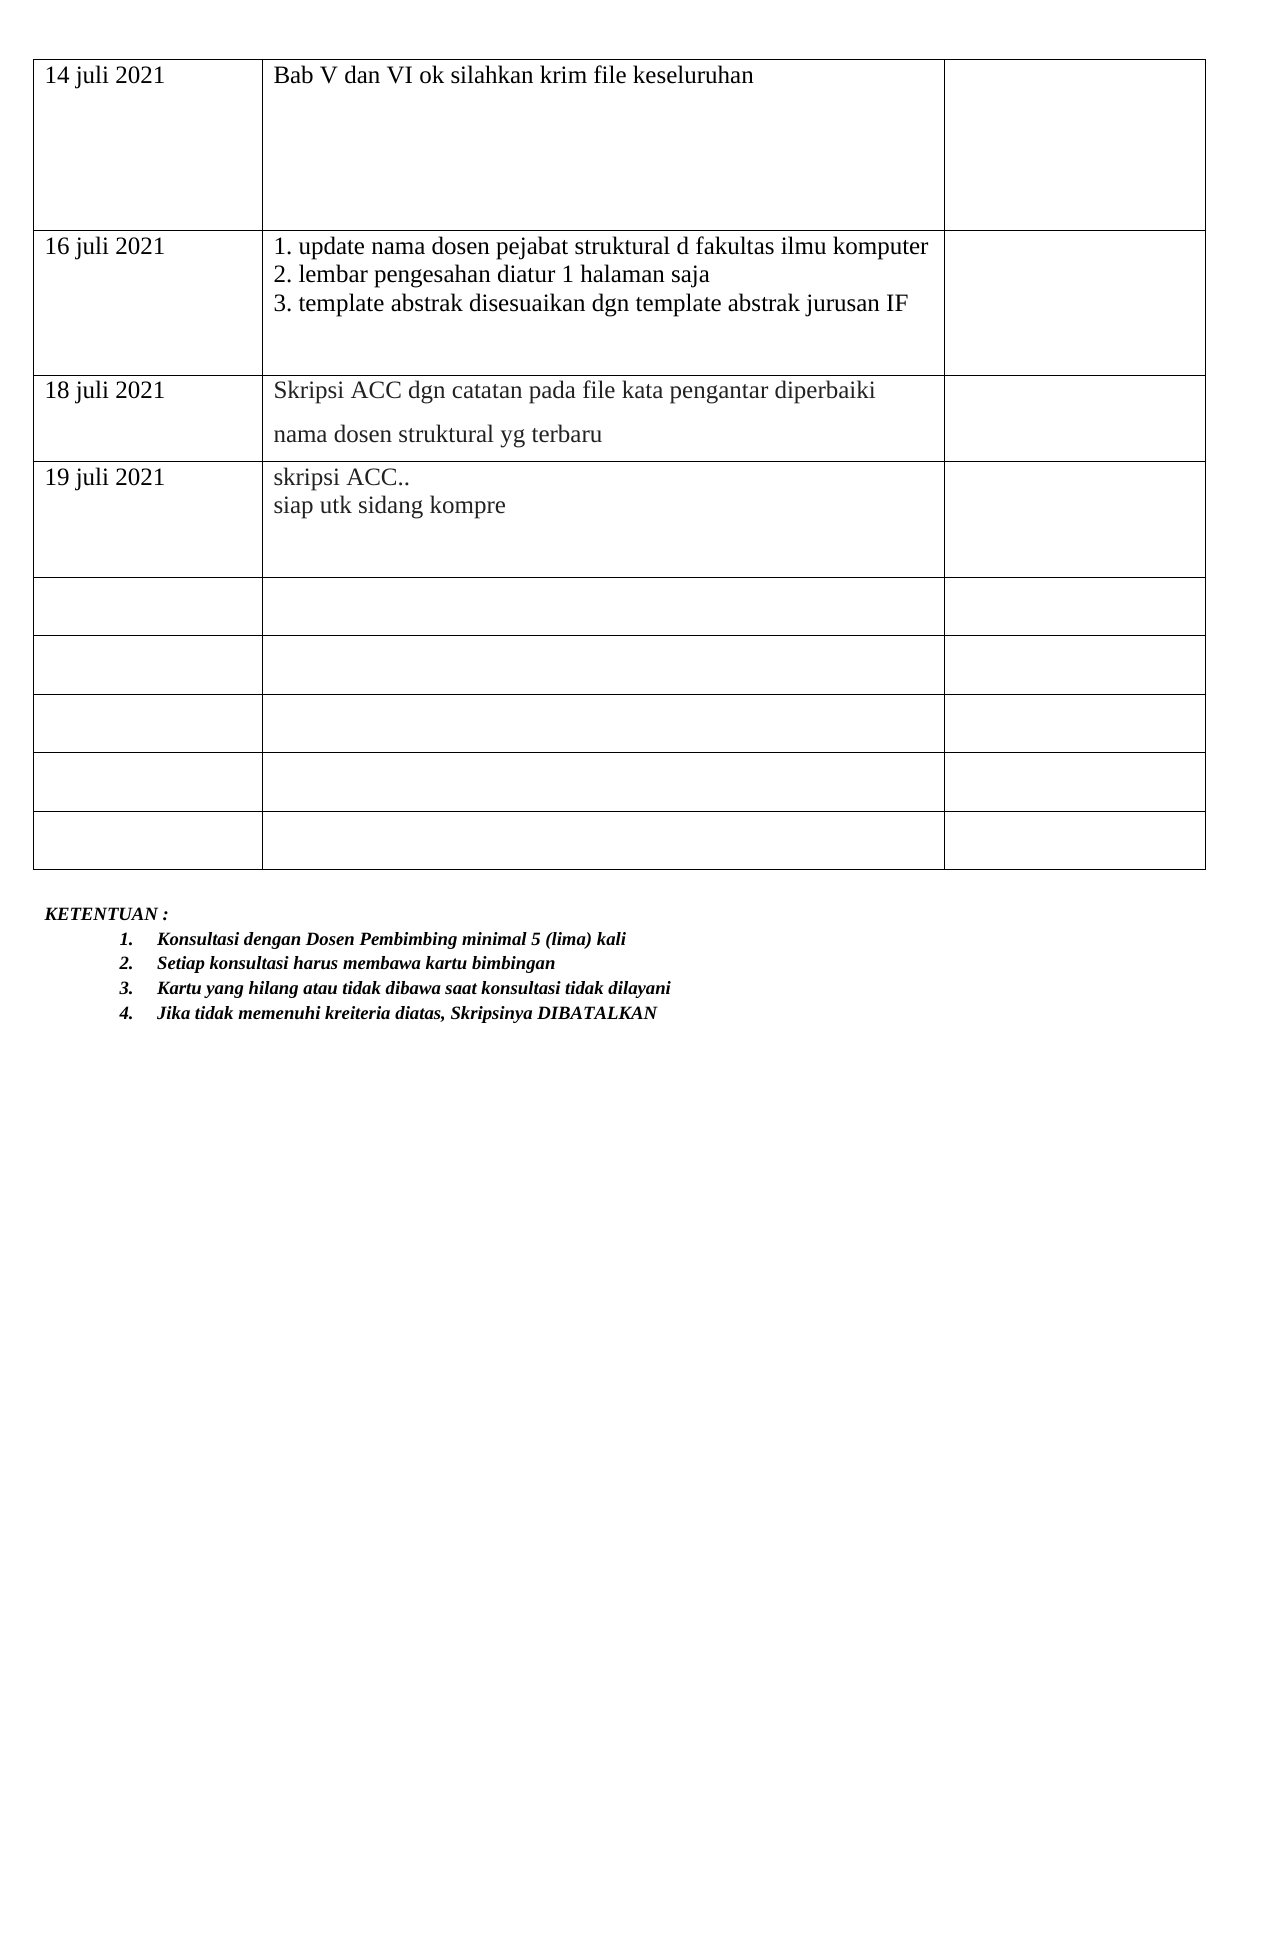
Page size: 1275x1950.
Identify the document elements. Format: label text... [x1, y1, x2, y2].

table_cell [945, 695, 1205, 752]
table_cell [263, 578, 944, 635]
table_cell 19 juli 2021 [34, 462, 262, 577]
table_cell [945, 753, 1205, 811]
table_cell [945, 636, 1205, 694]
table_cell skripsi ACC.. siap utk sidang kompre [263, 462, 944, 577]
table_cell [945, 812, 1205, 869]
table_cell [945, 231, 1205, 374]
table_cell [34, 812, 262, 869]
list Konsultasi dengan Dosen Pembimbing minimal 5 (lima) kali [119, 927, 1231, 949]
table_cell Bab V dan VI ok silahkan krim file keseluruhan [263, 60, 944, 230]
table_cell [263, 636, 944, 694]
table_cell [945, 376, 1205, 461]
table_cell 18 juli 2021 [34, 376, 262, 461]
table_cell 1. update nama dosen pejabat struktural d fakultas ilmu komputer 2. lembar pengesahan diatur 1 halaman saja 3. template abstrak disesuaikan dgn template abstrak jurusan IF [263, 231, 944, 374]
list Setiap konsultasi harus membawa kartu bimbingan [119, 952, 1231, 974]
table_cell [263, 812, 944, 869]
table_cell [945, 60, 1205, 230]
table_cell [34, 578, 262, 635]
table_cell [34, 636, 262, 694]
list Jika tidak memenuhi kreiteria diatas, Skripsinya DIBATALKAN [119, 1002, 1231, 1023]
table_cell [263, 695, 944, 752]
table_cell Skripsi ACC dgn catatan pada file kata pengantar diperbaiki nama dosen struktural yg terbaru [263, 376, 944, 461]
table_cell [263, 753, 944, 811]
list Kartu yang hilang atau tidak dibawa saat konsultasi tidak dilayani [119, 977, 1231, 999]
table_cell 16 juli 2021 [34, 231, 262, 374]
table_cell [945, 578, 1205, 635]
table_cell [34, 695, 262, 752]
table_cell [34, 753, 262, 811]
table_cell 14 juli 2021 [34, 60, 262, 230]
table_cell [945, 462, 1205, 577]
text KETENTUAN : [44, 903, 1231, 924]
